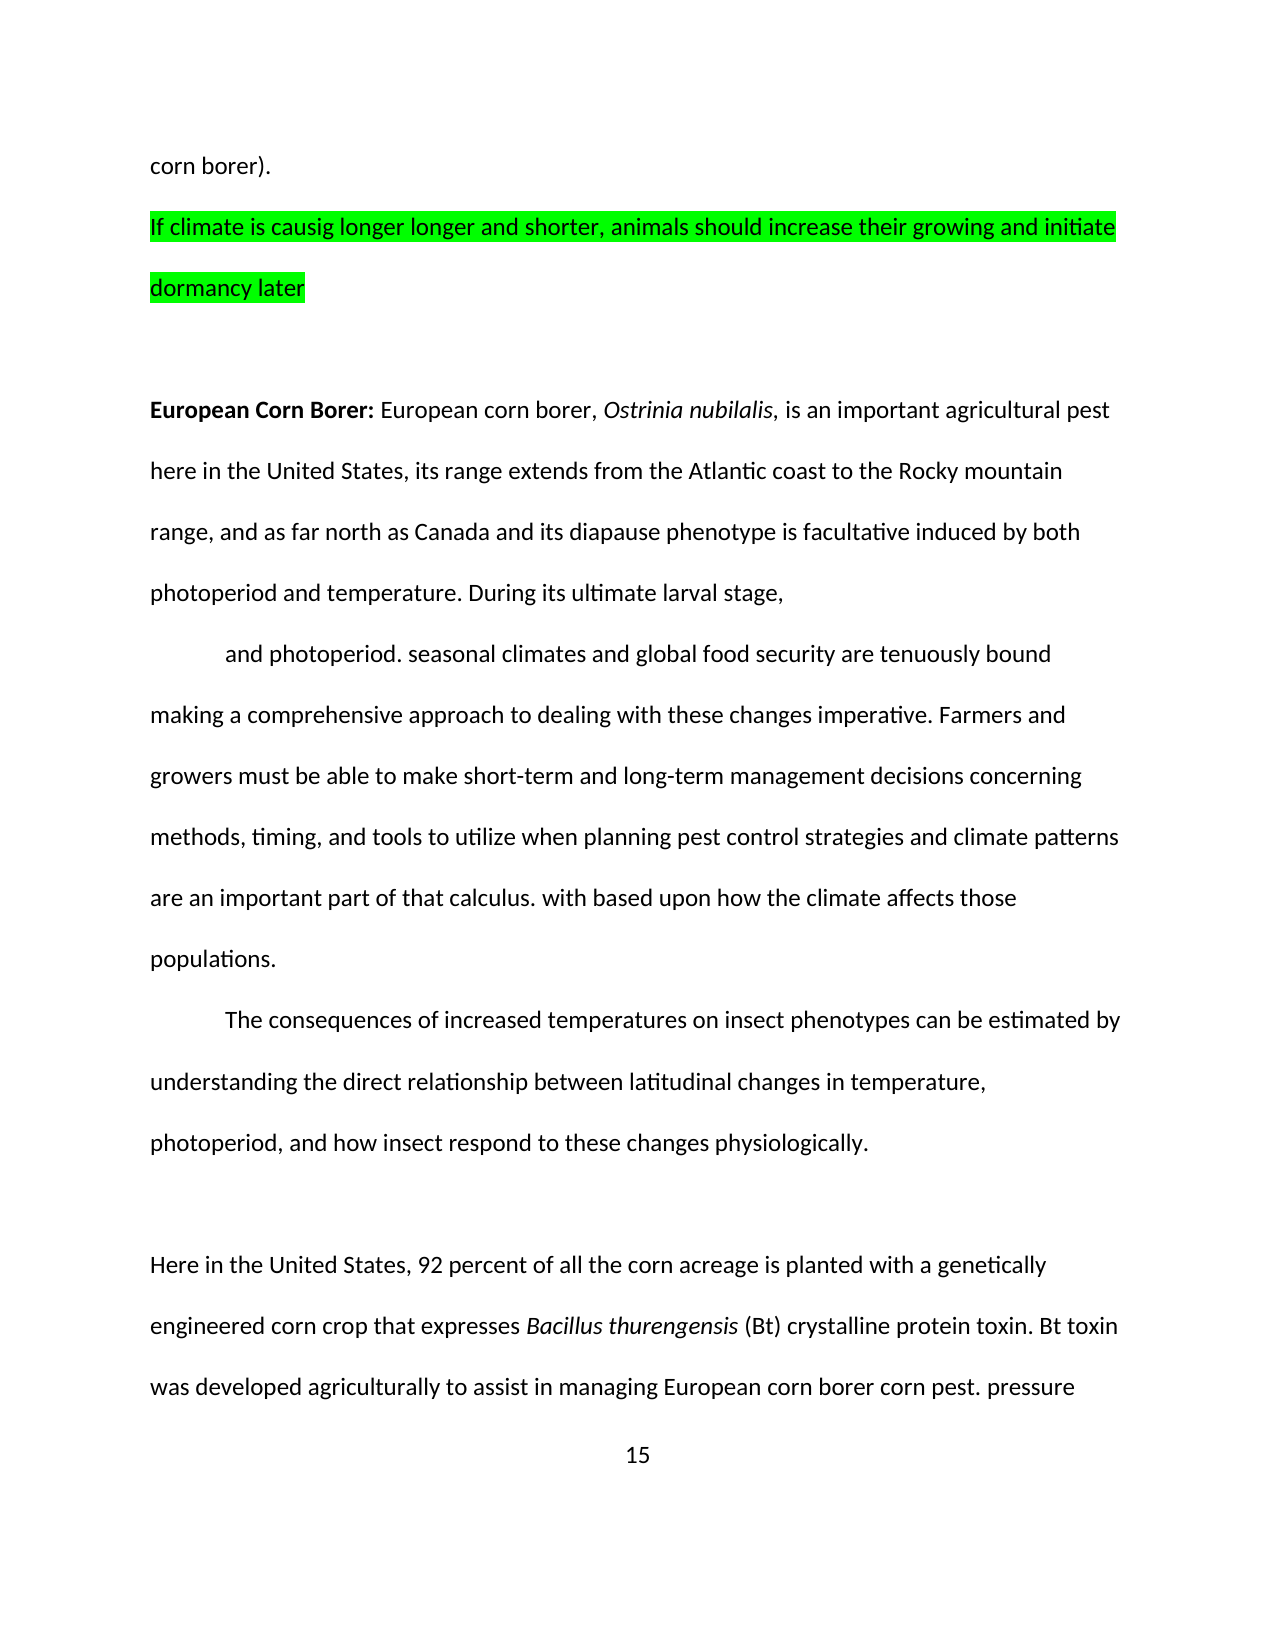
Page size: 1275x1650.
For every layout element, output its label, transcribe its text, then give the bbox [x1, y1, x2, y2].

text The consequences of increased temperatures on insect phenotypes can be estimated by understanding the direct relationship between latitudinal changes in temperature, photoperiod, and how insect respond to these changes physiologically. [150, 1004, 1125, 1157]
text and photoperiod. seasonal climates and global food security are tenuously bound making a comprehensive approach to dealing with these changes imperative. Farmers and growers must be able to make short-term and long-term management decisions concerning methods, timing, and tools to utilize when planning pest control strategies and climate patterns are an important part of that calculus. with based upon how the climate affects those populations. [150, 638, 1125, 974]
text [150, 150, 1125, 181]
text If climate is causig longer longer and shorter, animals should increase their growing and initiate dormancy later [150, 211, 1125, 303]
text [150, 1249, 1125, 1401]
text European Corn Borer: European corn borer, Ostrinia nubilalis, is an important agricultural pest here in the United States, its range extends from the Atlantic coast to the Rocky mountain range, and as far north as Canada and its diapause phenotype is facultative induced by both photoperiod and temperature. During its ultimate larval stage, [150, 394, 1125, 608]
